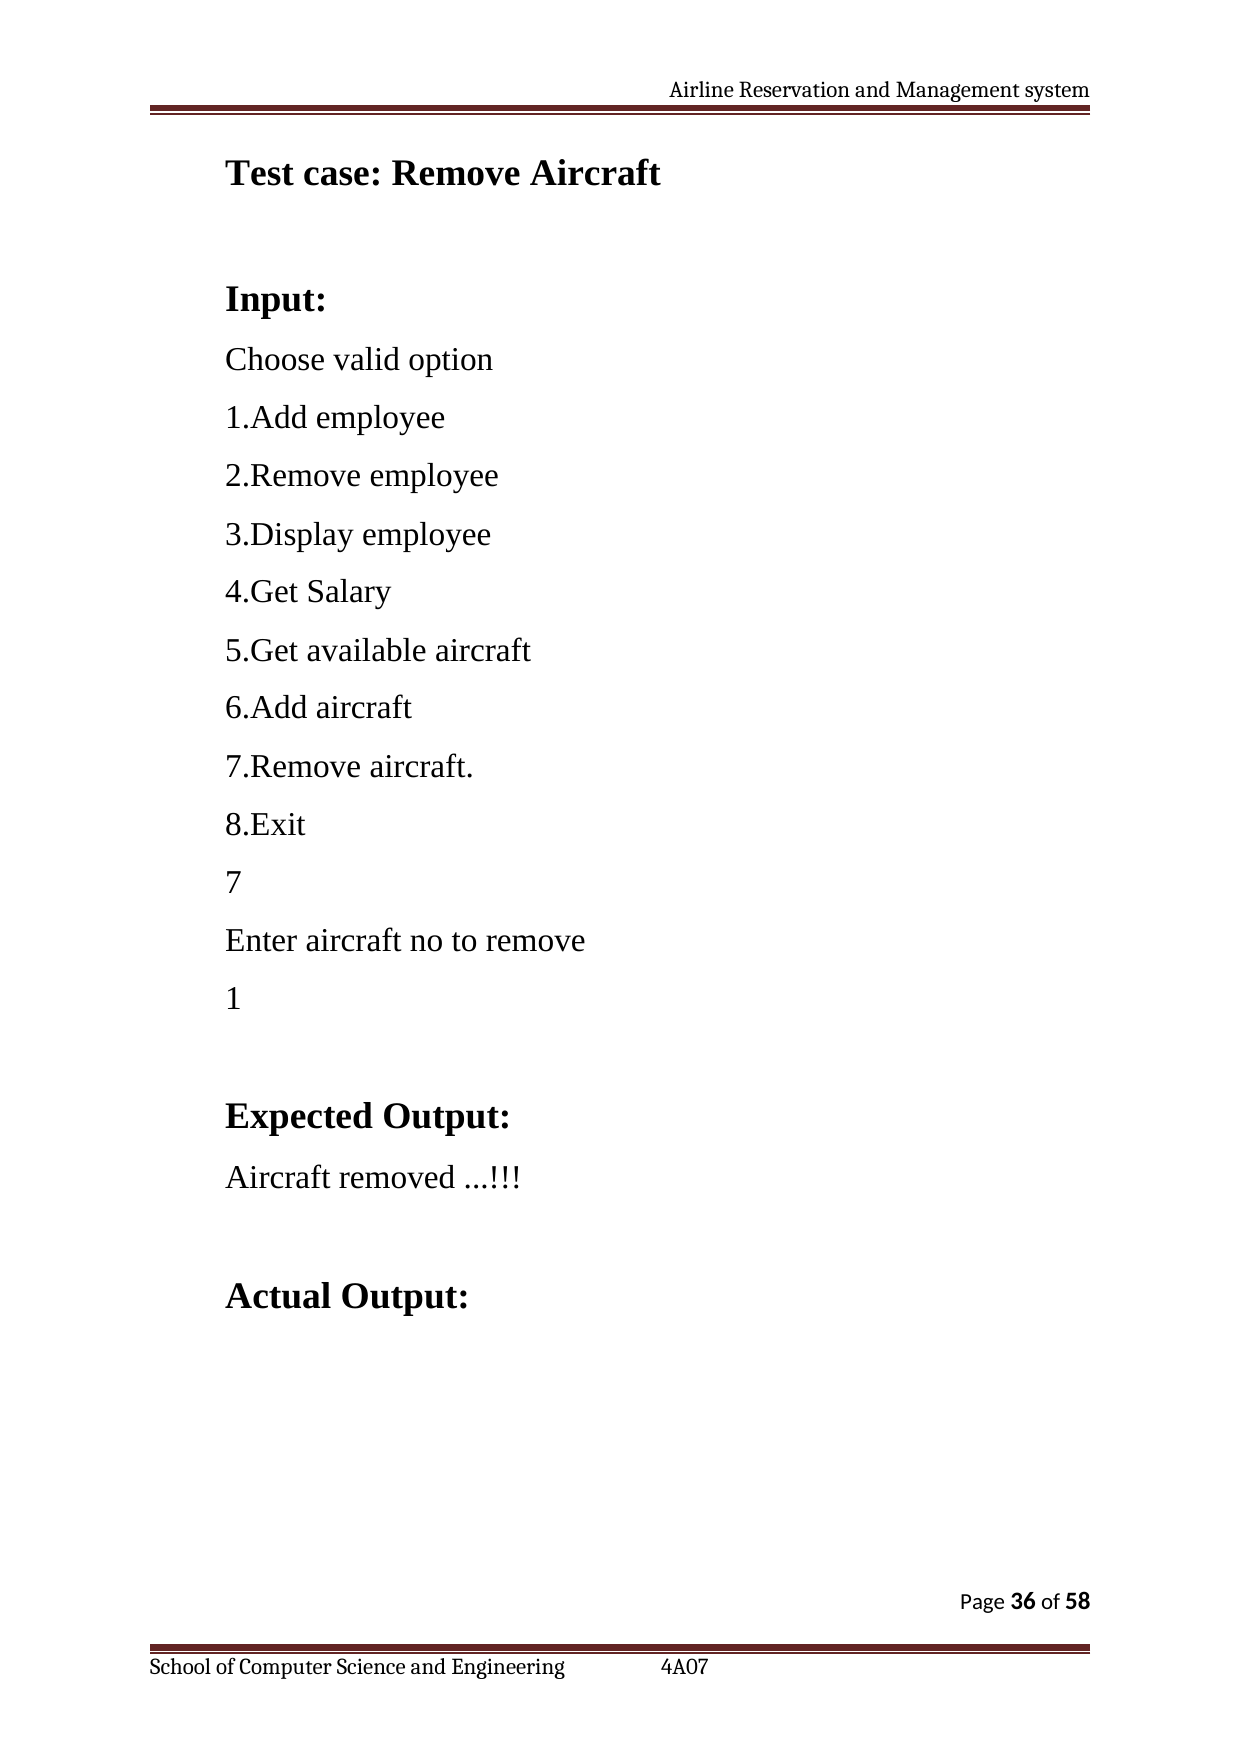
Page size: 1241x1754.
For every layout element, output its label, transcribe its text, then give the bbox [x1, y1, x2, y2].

text Expected Output: [225, 1094, 1090, 1137]
text 7 [225, 862, 1090, 900]
text 1.Add employee [225, 398, 1090, 436]
text 6.Add aircraft [225, 688, 1090, 726]
text 8.Exit [225, 804, 1090, 842]
text Enter aircraft no to remove [225, 920, 1090, 958]
text Actual Output: [225, 1273, 1090, 1316]
text Test case: Remove Aircraft [225, 150, 1090, 193]
text 3.Display employee [225, 514, 1090, 552]
text Aircraft removed ...!!! [225, 1157, 1090, 1196]
text Input: [225, 276, 1090, 319]
text 1 [225, 978, 1090, 1016]
text 2.Remove employee [225, 456, 1090, 494]
text 5.Get available aircraft [225, 630, 1090, 668]
text 7.Remove aircraft. [225, 746, 1090, 784]
text 4.Get Salary [225, 572, 1090, 610]
text Choose valid option [225, 340, 1090, 378]
